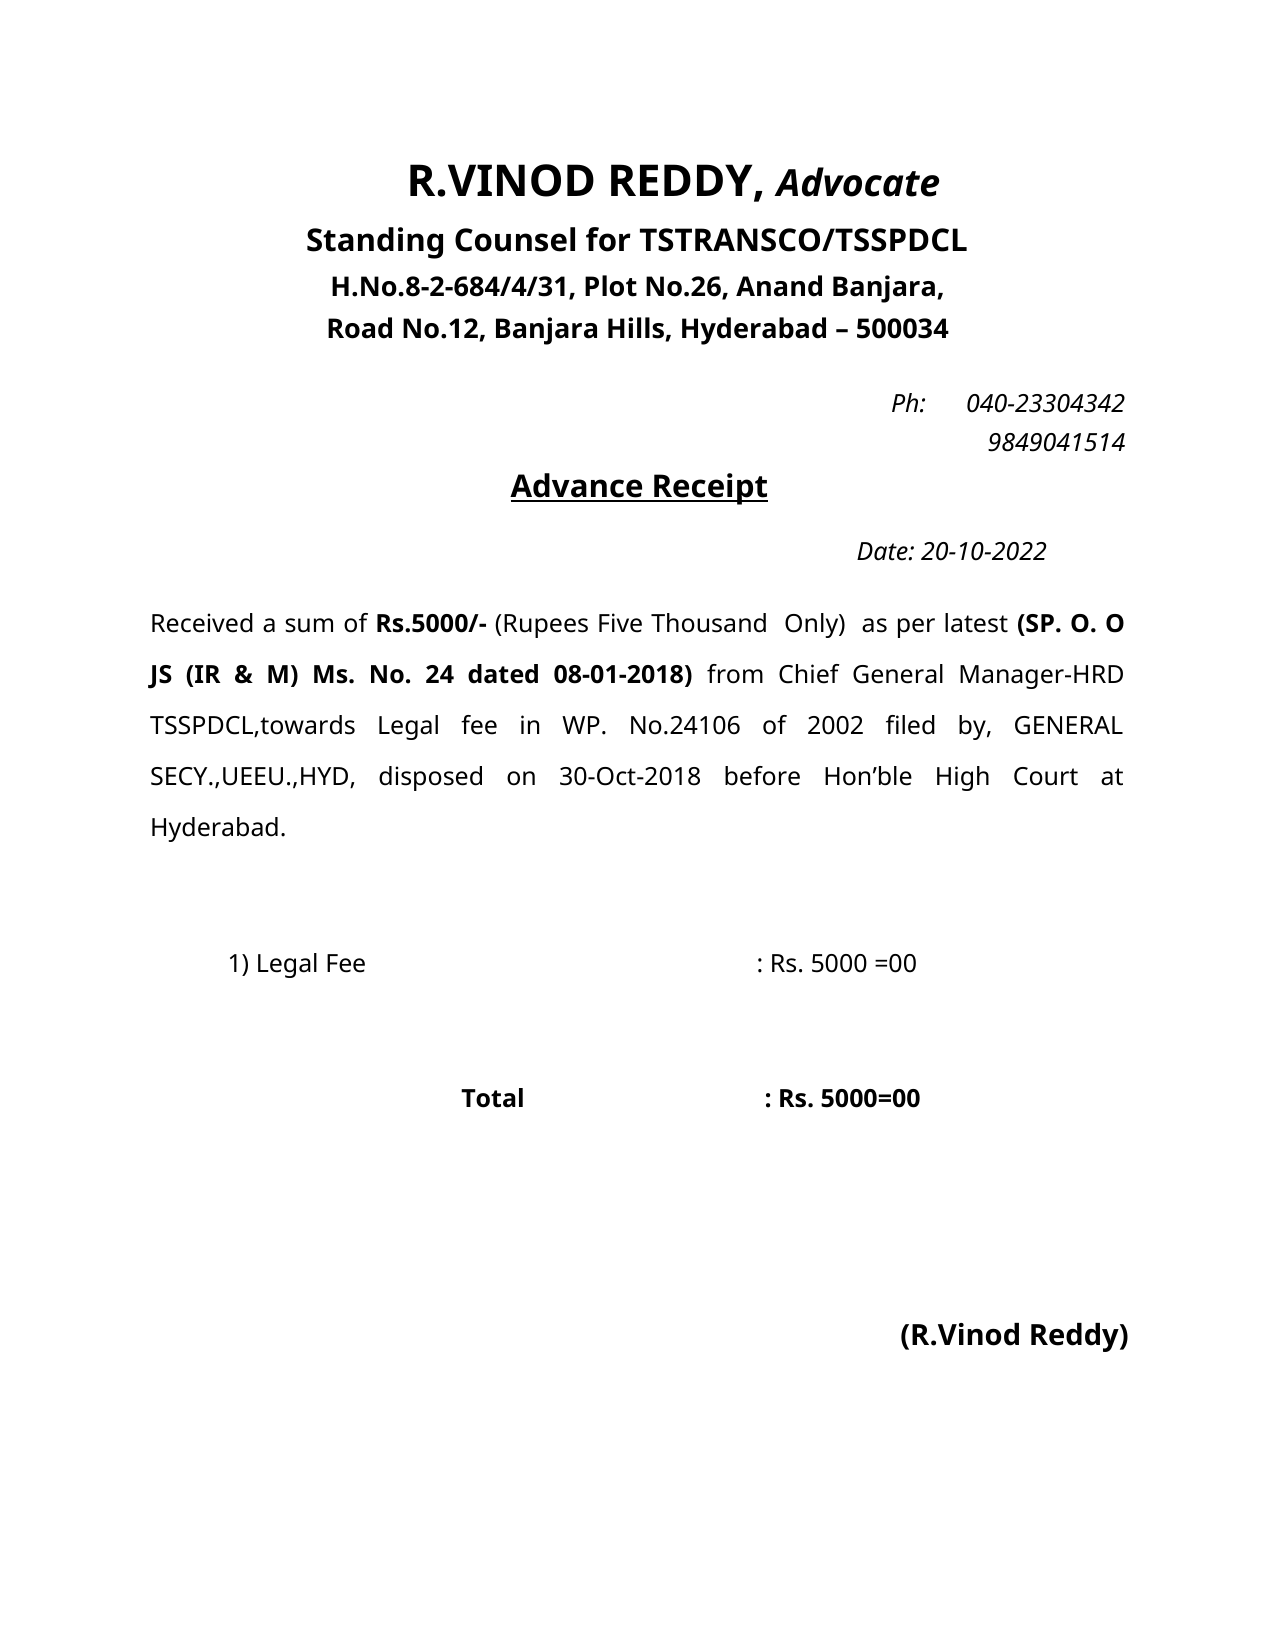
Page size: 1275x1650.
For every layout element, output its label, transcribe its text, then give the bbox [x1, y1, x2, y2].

text 9849041514 [150, 424, 1125, 458]
text Date: 20-10-2022 [227, 533, 1047, 567]
text H.No.8-2-684/4/31, Plot No.26, Anand Banjara, [150, 267, 1125, 304]
text Standing Counsel for TSTRANSCO/TSSPDCL [227, 218, 1047, 261]
text Total : Rs. 5000=00 [227, 1081, 1010, 1115]
text (R.Vinod Reddy) [677, 1314, 1128, 1354]
text Ph: 040-23304342 [150, 385, 1125, 419]
text 1) Legal Fee : Rs. 5000 =00 [227, 945, 1010, 979]
text R.VINOD REDDY, Advocate [227, 150, 1047, 209]
text Road No.12, Banjara Hills, Hyderabad – 500034 [150, 310, 1125, 347]
text Advance Receipt [150, 463, 1128, 506]
text Received a sum of Rs.5000/- (Rupees Five Thousand Only) as per latest (SP. O. O JS (IR & M) Ms. No. 24 dated 08-01-2018) from Chief General Manager-HRD TSSPDCL,towards Legal fee in WP. No.24106 of 2002 filed by, GENERAL SECY.,UEEU.,HYD, disposed on 30-Oct-2018 before Hon’ble High Court at Hyderabad. [150, 605, 1125, 843]
